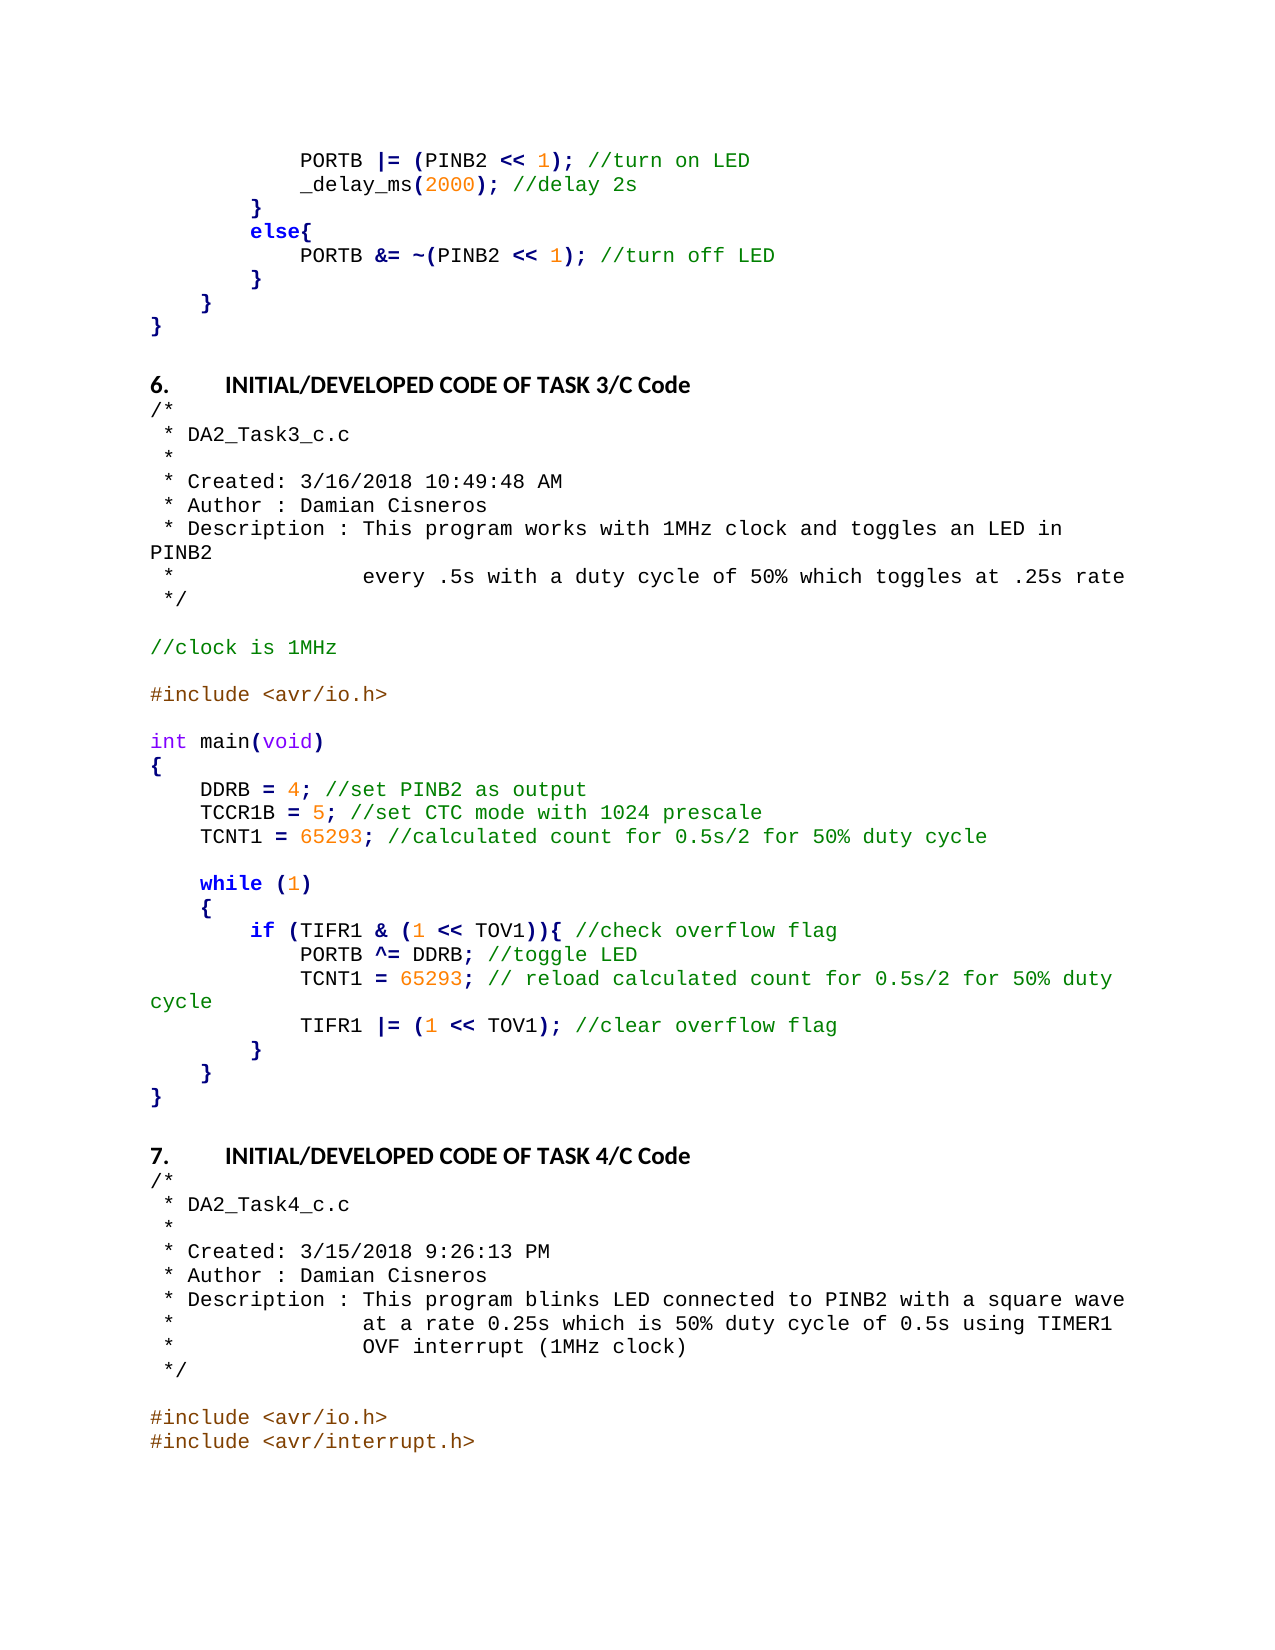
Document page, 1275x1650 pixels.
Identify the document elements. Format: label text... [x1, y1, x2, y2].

text #include <avr/io.h> [150, 684, 1125, 708]
text else{ [150, 221, 1125, 244]
text * Created: 3/16/2018 10:49:48 AM [150, 471, 1125, 495]
text } [150, 292, 1125, 316]
list INITIAL/DEVELOPED CODE OF TASK 3/C Code [150, 370, 1125, 400]
text * [150, 447, 1125, 471]
text PORTB &= ~(PINB2 << 1); //turn off LED [150, 244, 1125, 268]
text * Description : This program blinks LED connected to PINB2 with a square wave [150, 1289, 1125, 1312]
list INITIAL/DEVELOPED CODE OF TASK 4/C Code [150, 1140, 1125, 1171]
text * every .5s with a duty cycle of 50% which toggles at .25s rate [150, 566, 1125, 589]
text /* [150, 400, 1125, 424]
text */ [150, 589, 1125, 613]
text if (TIFR1 & (1 << TOV1)){ //check overflow flag [150, 920, 1125, 944]
text */ [150, 1360, 1125, 1383]
text } [150, 316, 1125, 339]
text //clock is 1MHz [150, 637, 1125, 660]
text TCNT1 = 65293; //calculated count for 0.5s/2 for 50% duty cycle [150, 826, 1125, 849]
text #include <avr/interrupt.h> [150, 1431, 1125, 1454]
text /* [150, 1171, 1125, 1194]
text * Author : Damian Cisneros [150, 495, 1125, 518]
text } [150, 1039, 1125, 1062]
text * DA2_Task4_c.c [150, 1194, 1125, 1218]
text } [150, 1062, 1125, 1086]
text PORTB ^= DDRB; //toggle LED [150, 944, 1125, 968]
text TIFR1 |= (1 << TOV1); //clear overflow flag [150, 1015, 1125, 1039]
text } [150, 268, 1125, 292]
text * Created: 3/15/2018 9:26:13 PM [150, 1242, 1125, 1265]
text TCNT1 = 65293; // reload calculated count for 0.5s/2 for 50% duty cycle [150, 968, 1125, 1015]
text { [150, 755, 1125, 778]
text PORTB |= (PINB2 << 1); //turn on LED [150, 150, 1125, 174]
text #include <avr/io.h> [150, 1407, 1125, 1431]
text TCCR1B = 5; //set CTC mode with 1024 prescale [150, 802, 1125, 826]
text while (1) [150, 873, 1125, 897]
text * OVF interrupt (1MHz clock) [150, 1336, 1125, 1360]
text _delay_ms(2000); //delay 2s [150, 174, 1125, 197]
text } [150, 1086, 1125, 1109]
text { [150, 897, 1125, 920]
text * Author : Damian Cisneros [150, 1265, 1125, 1289]
text * [150, 1218, 1125, 1242]
text DDRB = 4; //set PINB2 as output [150, 778, 1125, 802]
text * Description : This program works with 1MHz clock and toggles an LED in PINB2 [150, 518, 1125, 566]
text * DA2_Task3_c.c [150, 424, 1125, 447]
text * at a rate 0.25s which is 50% duty cycle of 0.5s using TIMER1 [150, 1312, 1125, 1336]
text } [150, 197, 1125, 221]
text int main(void) [150, 731, 1125, 755]
